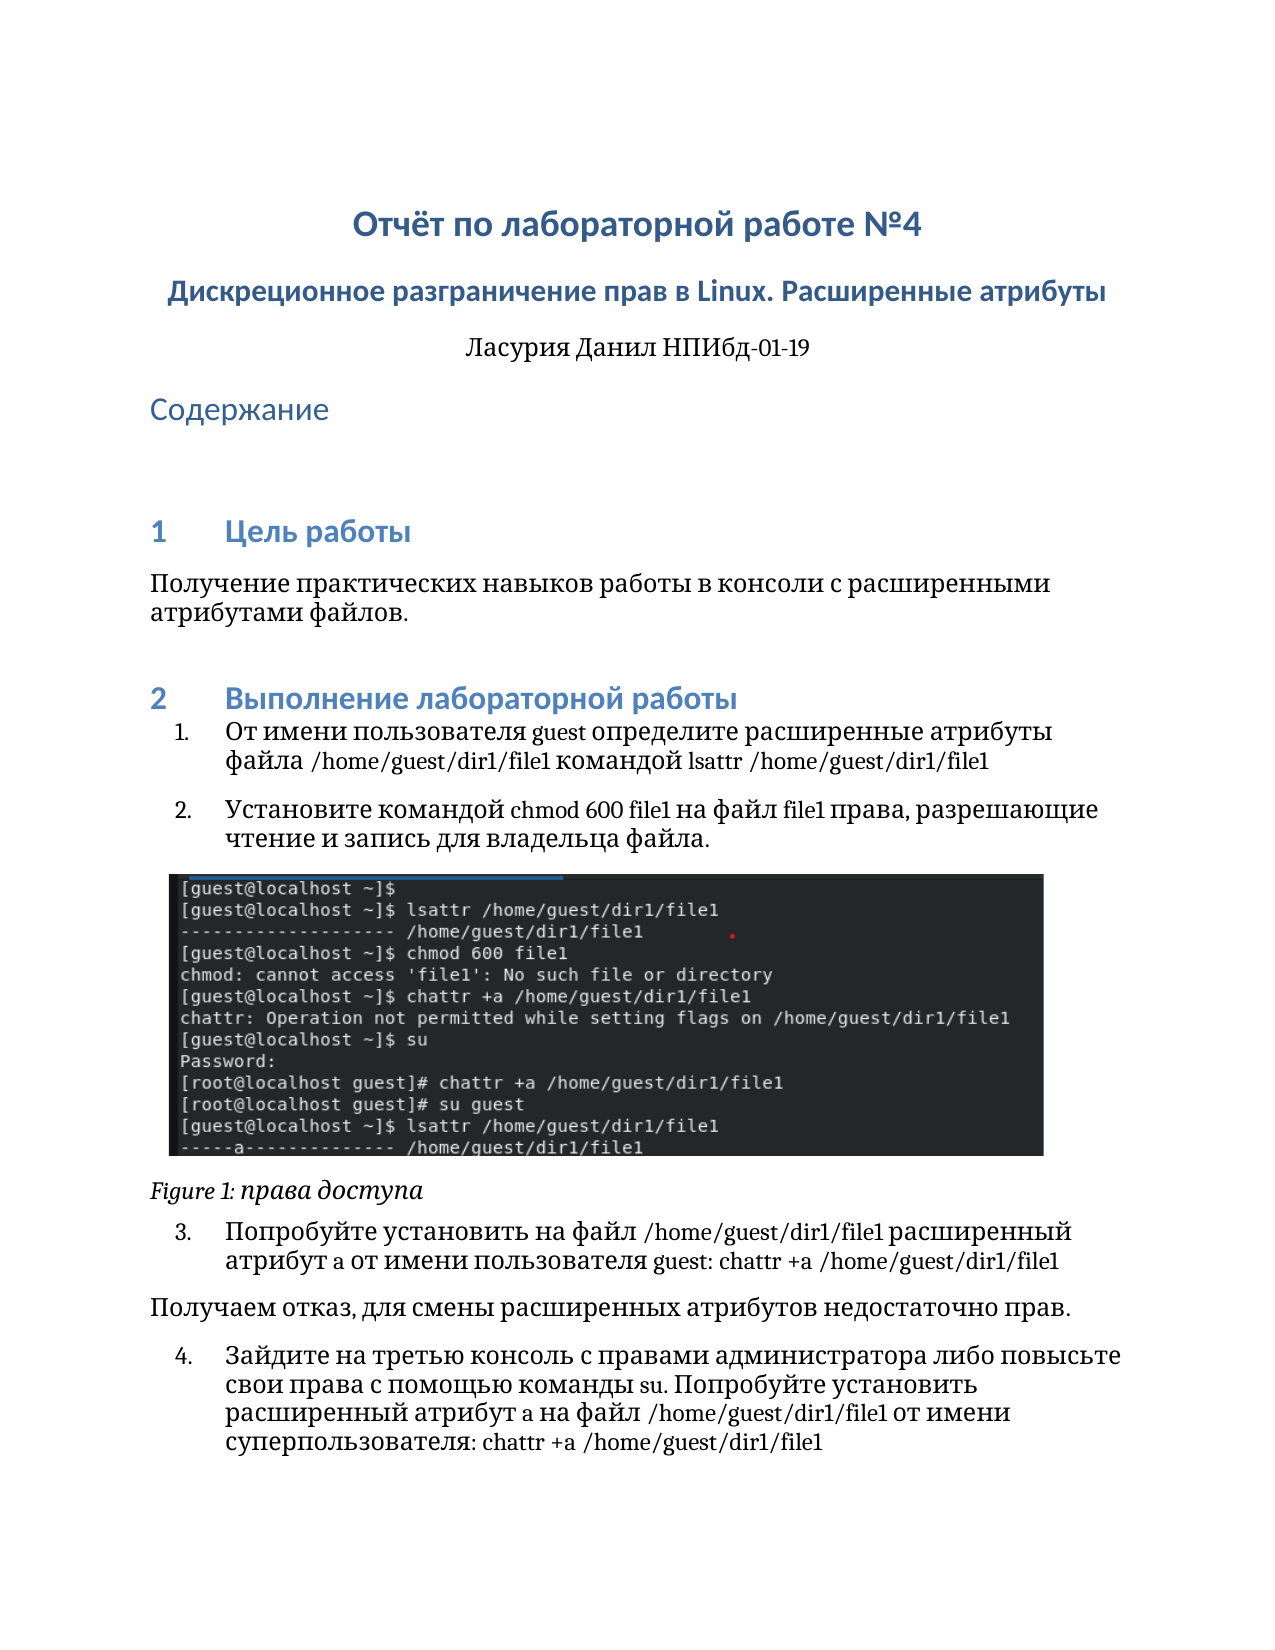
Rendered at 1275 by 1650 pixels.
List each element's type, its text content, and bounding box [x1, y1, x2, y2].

text Получение практических навыков работы в консоли с расширенными атрибутами файлов. [150, 570, 1125, 627]
list Зайдите на третью консоль с правами администратора либо повысьте свои права с помощью команды su. Попробуйте установить расширенный атрибут a на файл /home/guest/dir1/file1 от имени суперпользователя: chattr +a /home/guest/dir1/file1 [175, 1342, 1125, 1457]
list От имени пользователя guest определите расширенные атрибуты файла /home/guest/dir1/file1 командой lsattr /home/guest/dir1/file1 [175, 718, 1125, 776]
text Ласурия Данил НПИбд-01-19 [150, 334, 1125, 363]
text Получаем отказ, для смены расширенных атрибутов недостаточно прав. [150, 1294, 1125, 1323]
subtitle 1 Цель работы [150, 510, 1125, 551]
subtitle Дискреционное разграничение прав в Linux. Расширенные атрибуты [150, 271, 1125, 309]
text Figure 1: права доступа [150, 1177, 1125, 1206]
list Попробуйте установить на файл /home/guest/dir1/file1 расширенный атрибут a от имени пользователя guest: chattr +a /home/guest/dir1/file1 [175, 1218, 1125, 1276]
subtitle 2 Выполнение лабораторной работы [150, 677, 1125, 718]
title Отчёт по лабораторной работе №4 [150, 200, 1125, 246]
picture [168, 874, 1044, 1156]
list Установите командой chmod 600 file1 на файл file1 права, разрешающие чтение и запись для владельца файла. [175, 796, 1125, 854]
